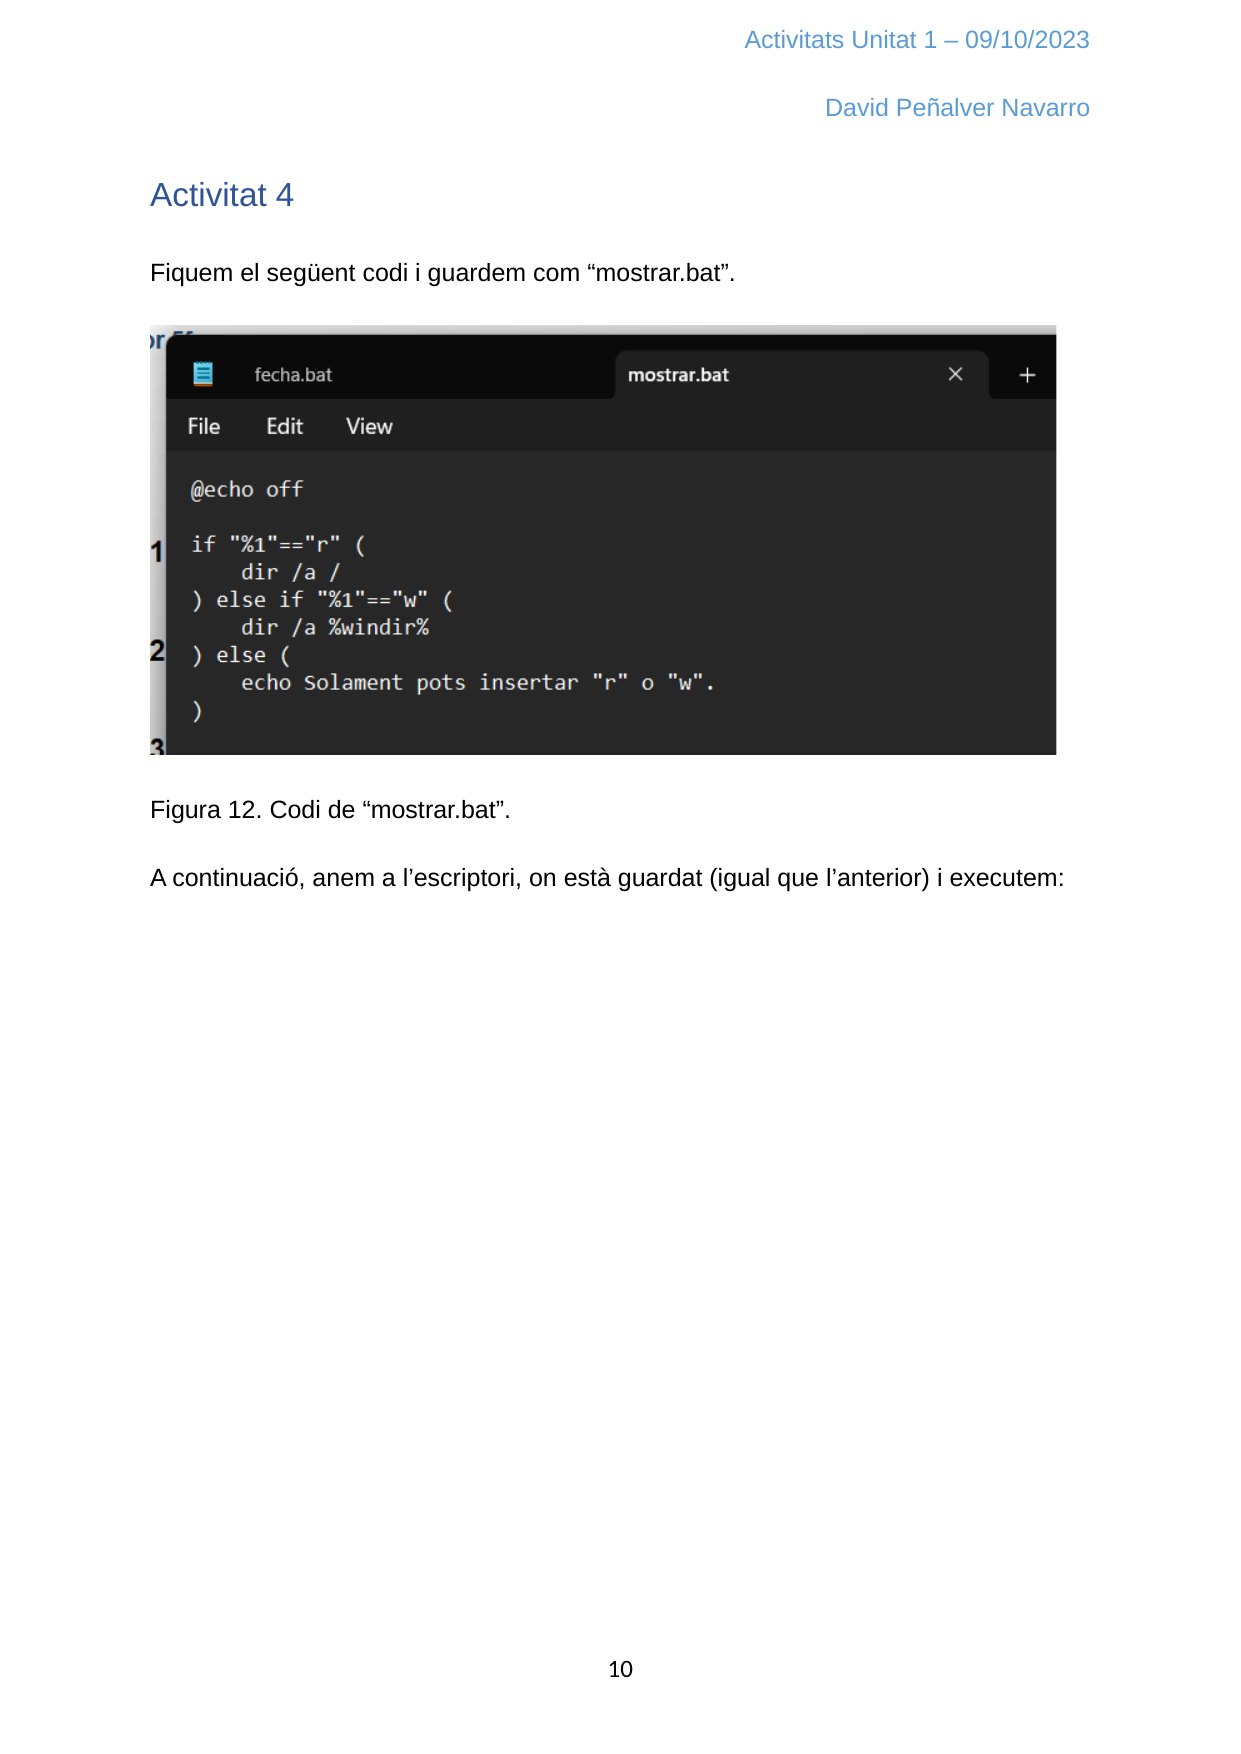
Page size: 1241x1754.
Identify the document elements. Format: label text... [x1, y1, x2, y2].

text A continuació, anem a l’escriptori, on està guardat (igual que l’anterior) i executem: [150, 863, 1090, 892]
picture [150, 325, 1057, 755]
subtitle Activitat 4 [150, 175, 1090, 213]
text Fiquem el següent codi i guardem com “mostrar.bat”. [150, 258, 1090, 286]
text Figura 12. Codi de “mostrar.bat”. [150, 795, 1090, 823]
